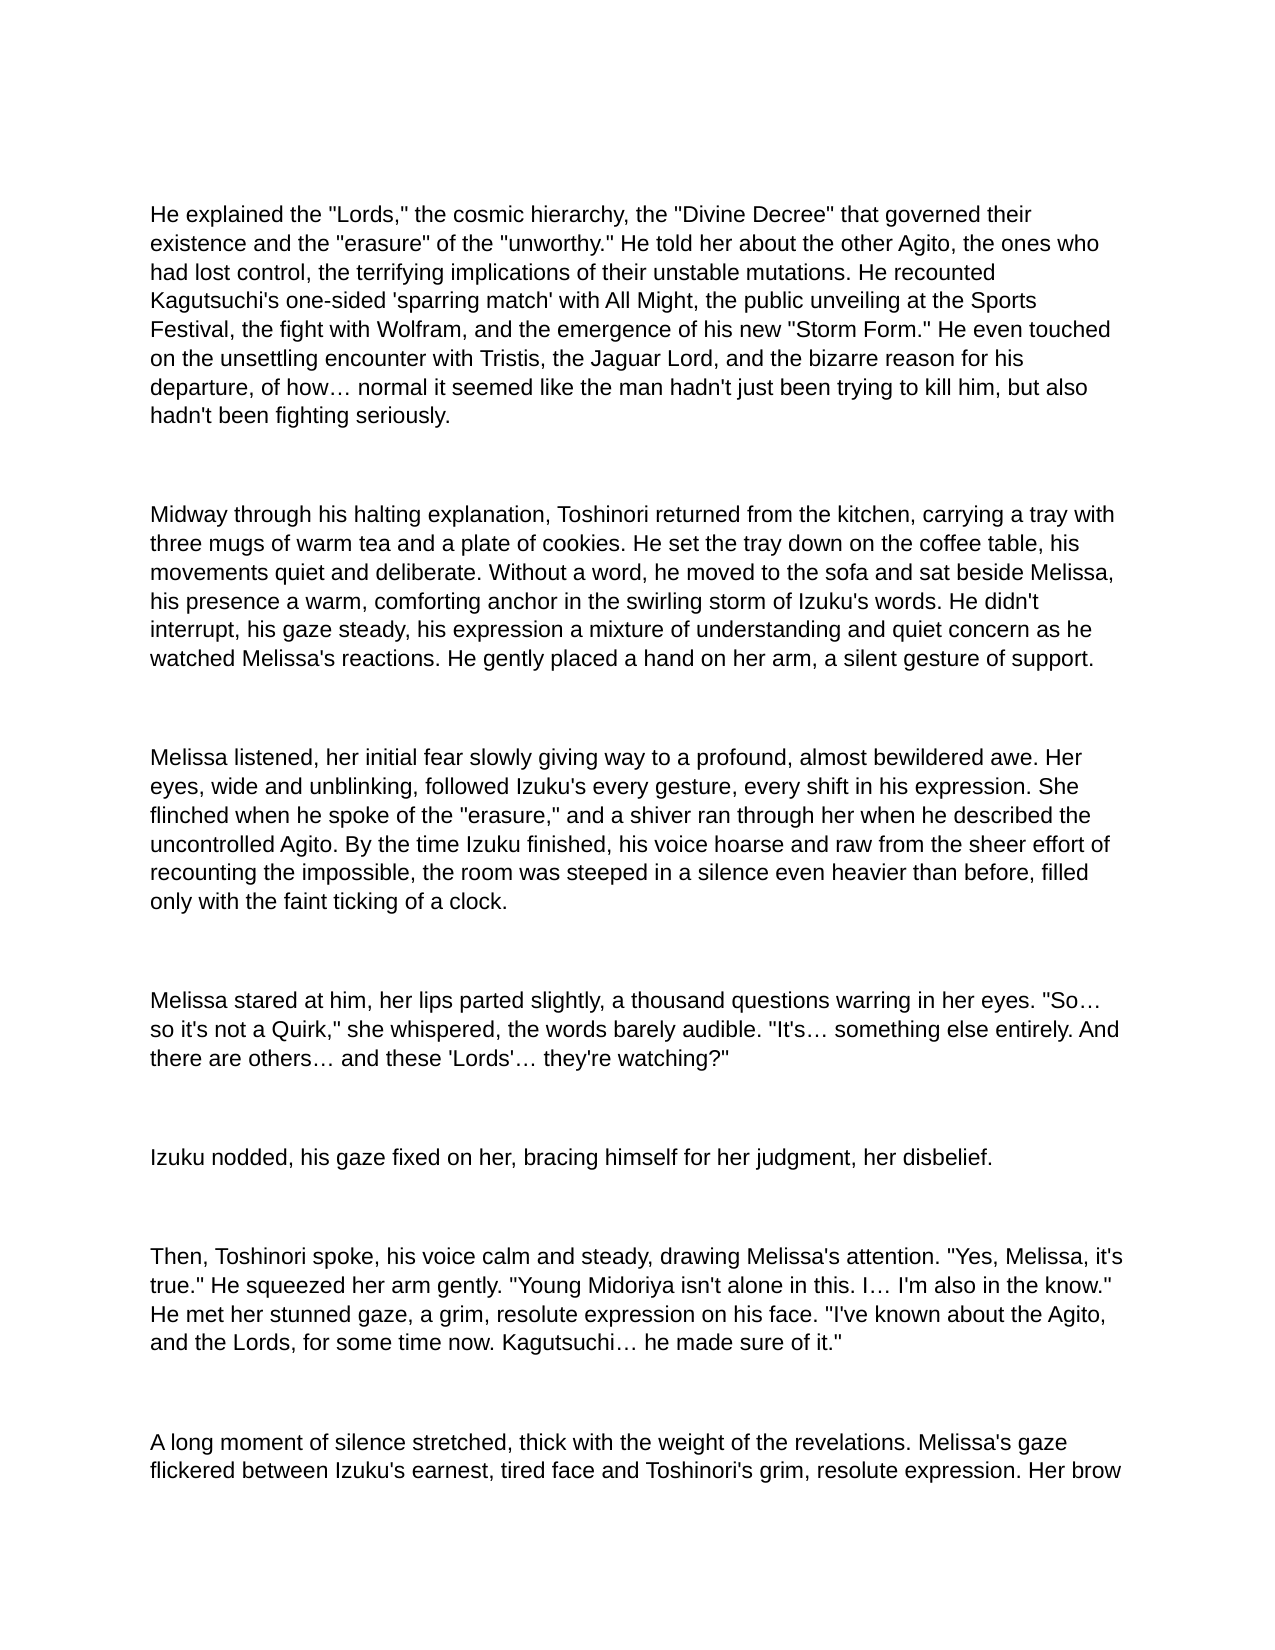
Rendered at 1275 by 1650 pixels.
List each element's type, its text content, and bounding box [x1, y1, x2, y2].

text Midway through his halting explanation, Toshinori returned from the kitchen, carrying a tray with three mugs of warm tea and a plate of cookies. He set the tray down on the coffee table, his movements quiet and deliberate. Without a word, he moved to the sofa and sat beside Melissa, his presence a warm, comforting anchor in the swirling storm of Izuku's words. He didn't interrupt, his gaze steady, his expression a mixture of understanding and quiet concern as he watched Melissa's reactions. He gently placed a hand on her arm, a silent gesture of support. [150, 500, 1125, 672]
text He explained the "Lords," the cosmic hierarchy, the "Divine Decree" that governed their existence and the "erasure" of the "unworthy." He told her about the other Agito, the ones who had lost control, the terrifying implications of their unstable mutations. He recounted Kagutsuchi's one-sided 'sparring match' with All Might, the public unveiling at the Sports Festival, the fight with Wolfram, and the emergence of his new "Storm Form." He even touched on the unsettling encounter with Tristis, the Jaguar Lord, and the bizarre reason for his departure, of how… normal it seemed like the man hadn't just been trying to kill him, but also hadn't been fighting seriously. [150, 199, 1125, 429]
text Melissa listened, her initial fear slowly giving way to a profound, almost bewildered awe. Her eyes, wide and unblinking, followed Izuku's every gesture, every shift in his expression. She flinched when he spoke of the "erasure," and a shiver ran through her when he described the uncontrolled Agito. By the time Izuku finished, his voice hoarse and raw from the sheer effort of recounting the impossible, the room was steeped in a silence even heavier than before, filled only with the faint ticking of a clock. [150, 743, 1125, 915]
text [150, 1427, 1125, 1484]
text Then, Toshinori spoke, his voice calm and steady, drawing Melissa's attention. "Yes, Melissa, it's true." He squeezed her arm gently. "Young Midoriya isn't alone in this. I… I'm also in the know." He met her stunned gaze, a grim, resolute expression on his face. "I've known about the Agito, and the Lords, for some time now. Kagutsuchi… he made sure of it." [150, 1242, 1125, 1357]
text Melissa stared at him, her lips parted slightly, a thousand questions warring in her eyes. "So… so it's not a Quirk," she whispered, the words barely audible. "It's… something else entirely. And there are others… and these 'Lords'… they're watching?" [150, 986, 1125, 1072]
text Izuku nodded, his gaze fixed on her, bracing himself for her judgment, her disbelief. [150, 1142, 1125, 1171]
